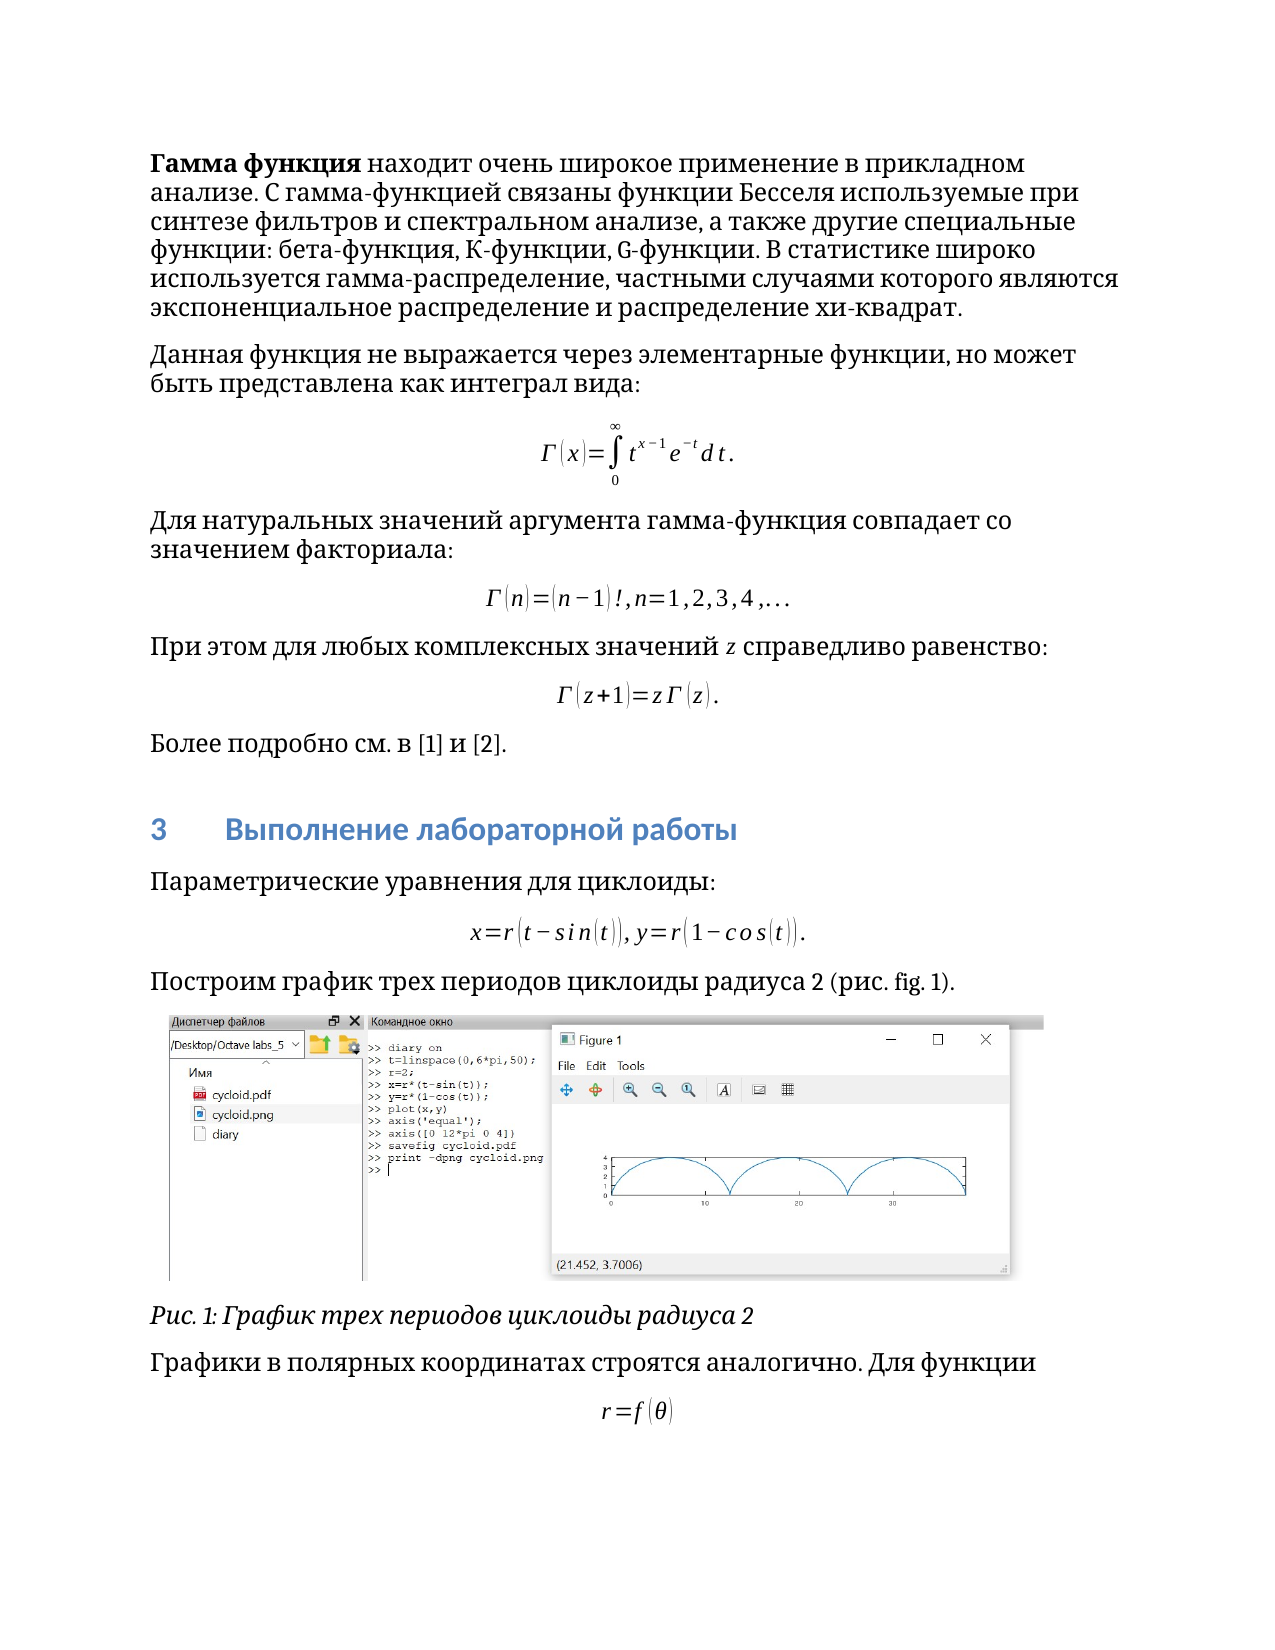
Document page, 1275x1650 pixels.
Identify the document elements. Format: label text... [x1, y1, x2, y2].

text Построим график трех периодов циклоиды радиуса 2 (рис. fig. 1). [150, 968, 1125, 997]
text Более подробно см. в [1] и [2]. [150, 729, 1125, 758]
text Гамма функция находит очень широкое применение в прикладном анализе. С гамма-функцией связаны функции Бесселя используемые при синтезе фильтров и спектральном анализе, а также другие специальные функции: бета-функция, К-функции, G-функции. В статистике широко используется гамма-распределение, частными случаями которого являются экспоненциальное распределение и распределение хи-квадрат. [150, 150, 1125, 322]
text При этом для любых комплексных значений справедливо равенство: [150, 633, 1125, 661]
text Рис. 1: График трех периодов циклоиды радиуса 2 [150, 1302, 1125, 1330]
text Параметрические уравнения для циклоиды: [150, 868, 1125, 896]
text Для натуральных значений аргумента гамма-функция совпадает со значением факториала: [150, 507, 1125, 564]
text Графики в полярных координатах строятся аналогично. Для функции [150, 1349, 1125, 1378]
picture [168, 1015, 1044, 1281]
text Данная функция не выражается через элементарные функции, но может быть представлена как интеграл вида: [150, 341, 1125, 399]
subtitle 3 Выполнение лабораторной работы [150, 808, 1125, 849]
